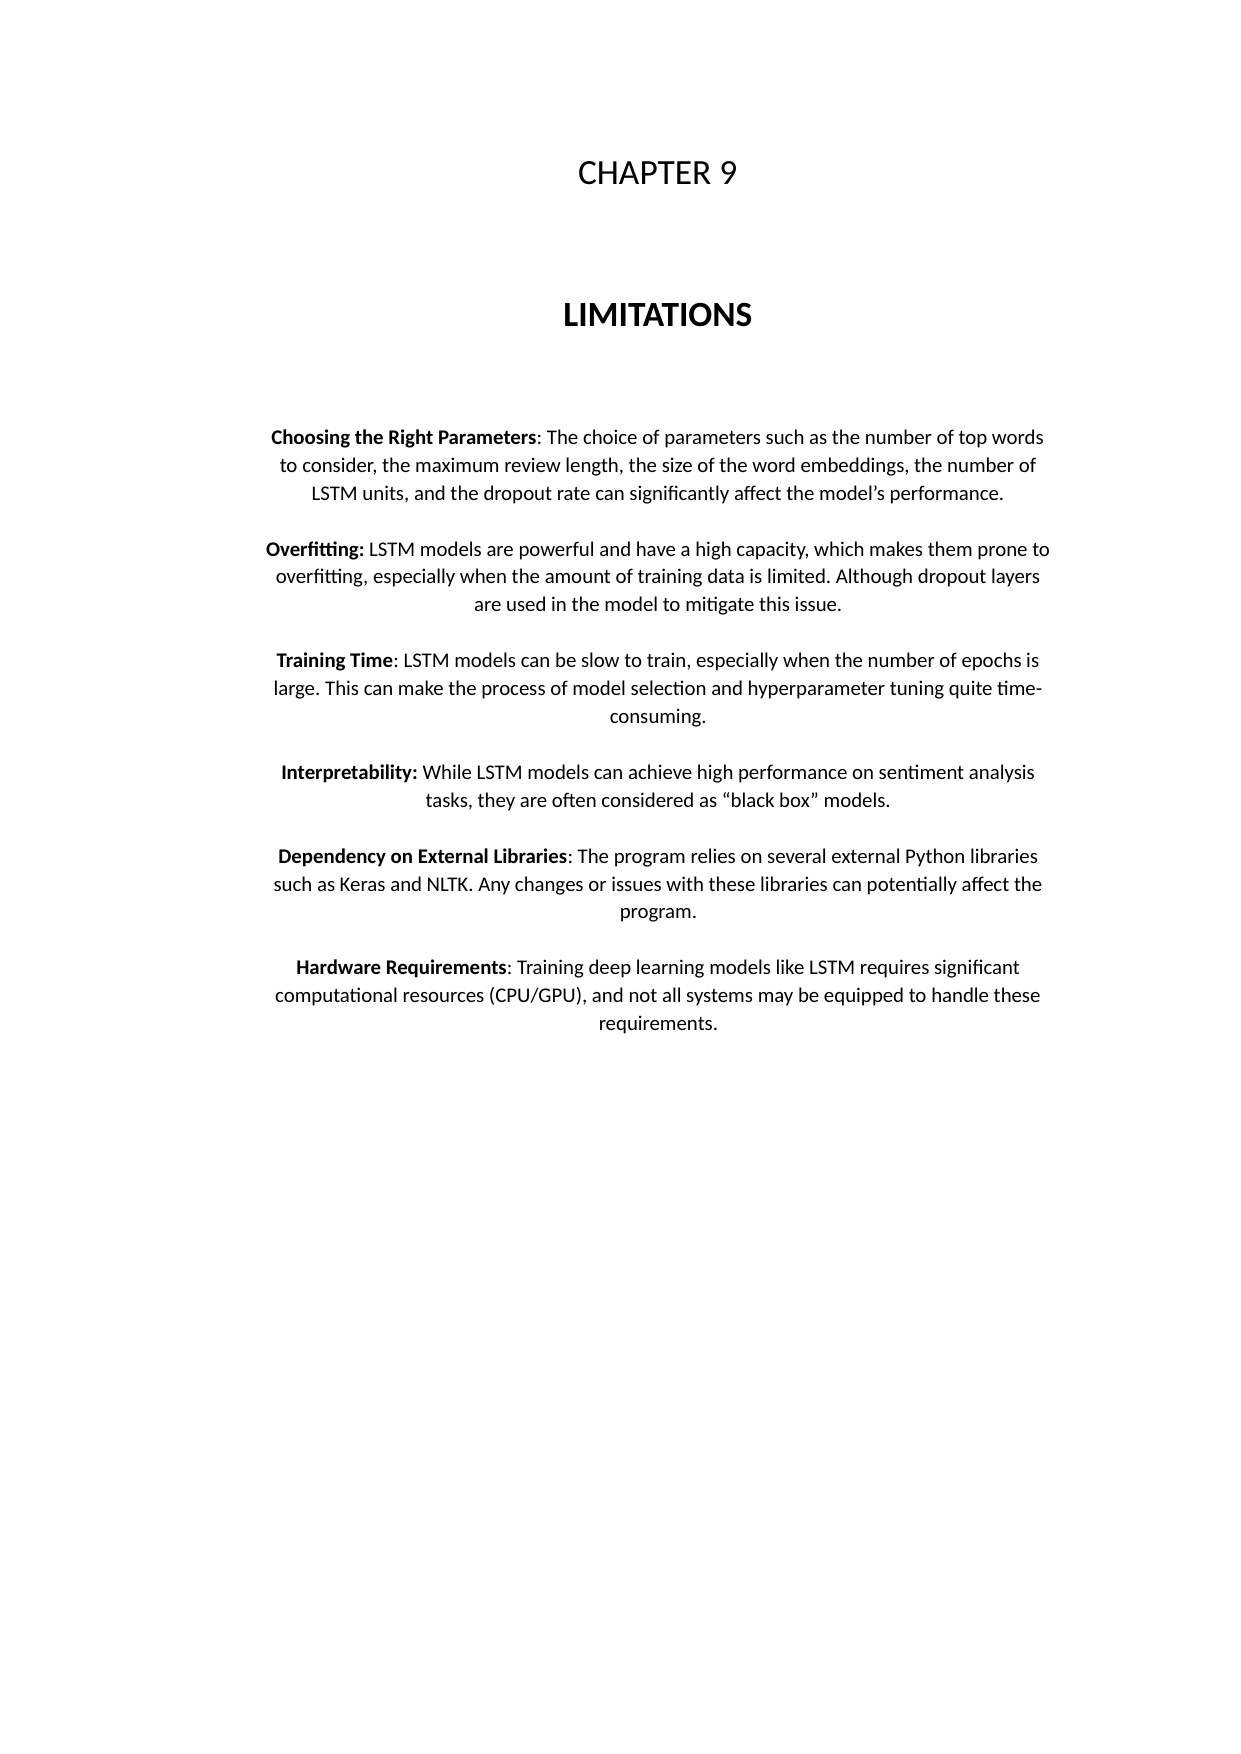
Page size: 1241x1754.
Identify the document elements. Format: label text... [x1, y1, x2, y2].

text Choosing the Right Parameters: The choice of parameters such as the number of top words to consider, the maximum review length, the size of the word embeddings, the number of LSTM units, and the dropout rate can significantly affect the model’s performance. Overfitting: LSTM models are powerful and have a high capacity, which makes them prone to overfitting, especially when the amount of training data is limited. Although dropout layers are used in the model to mitigate this issue. Training Time: LSTM models can be slow to train, especially when the number of epochs is large. This can make the process of model selection and hyperparameter tuning quite time-consuming. Interpretability: While LSTM models can achieve high performance on sentiment analysis tasks, they are often considered as “black box” models. Dependency on External Libraries: The program relies on several external Python libraries such as Keras and NLTK. Any changes or issues with these libraries can potentially affect the program. Hardware Requirements: Training deep learning models like LSTM requires significant computational resources (CPU/GPU), and not all systems may be equipped to handle these requirements. [263, 424, 1052, 1036]
text CHAPTER 9 [452, 150, 863, 193]
text LIMITATIONS [263, 292, 1052, 335]
